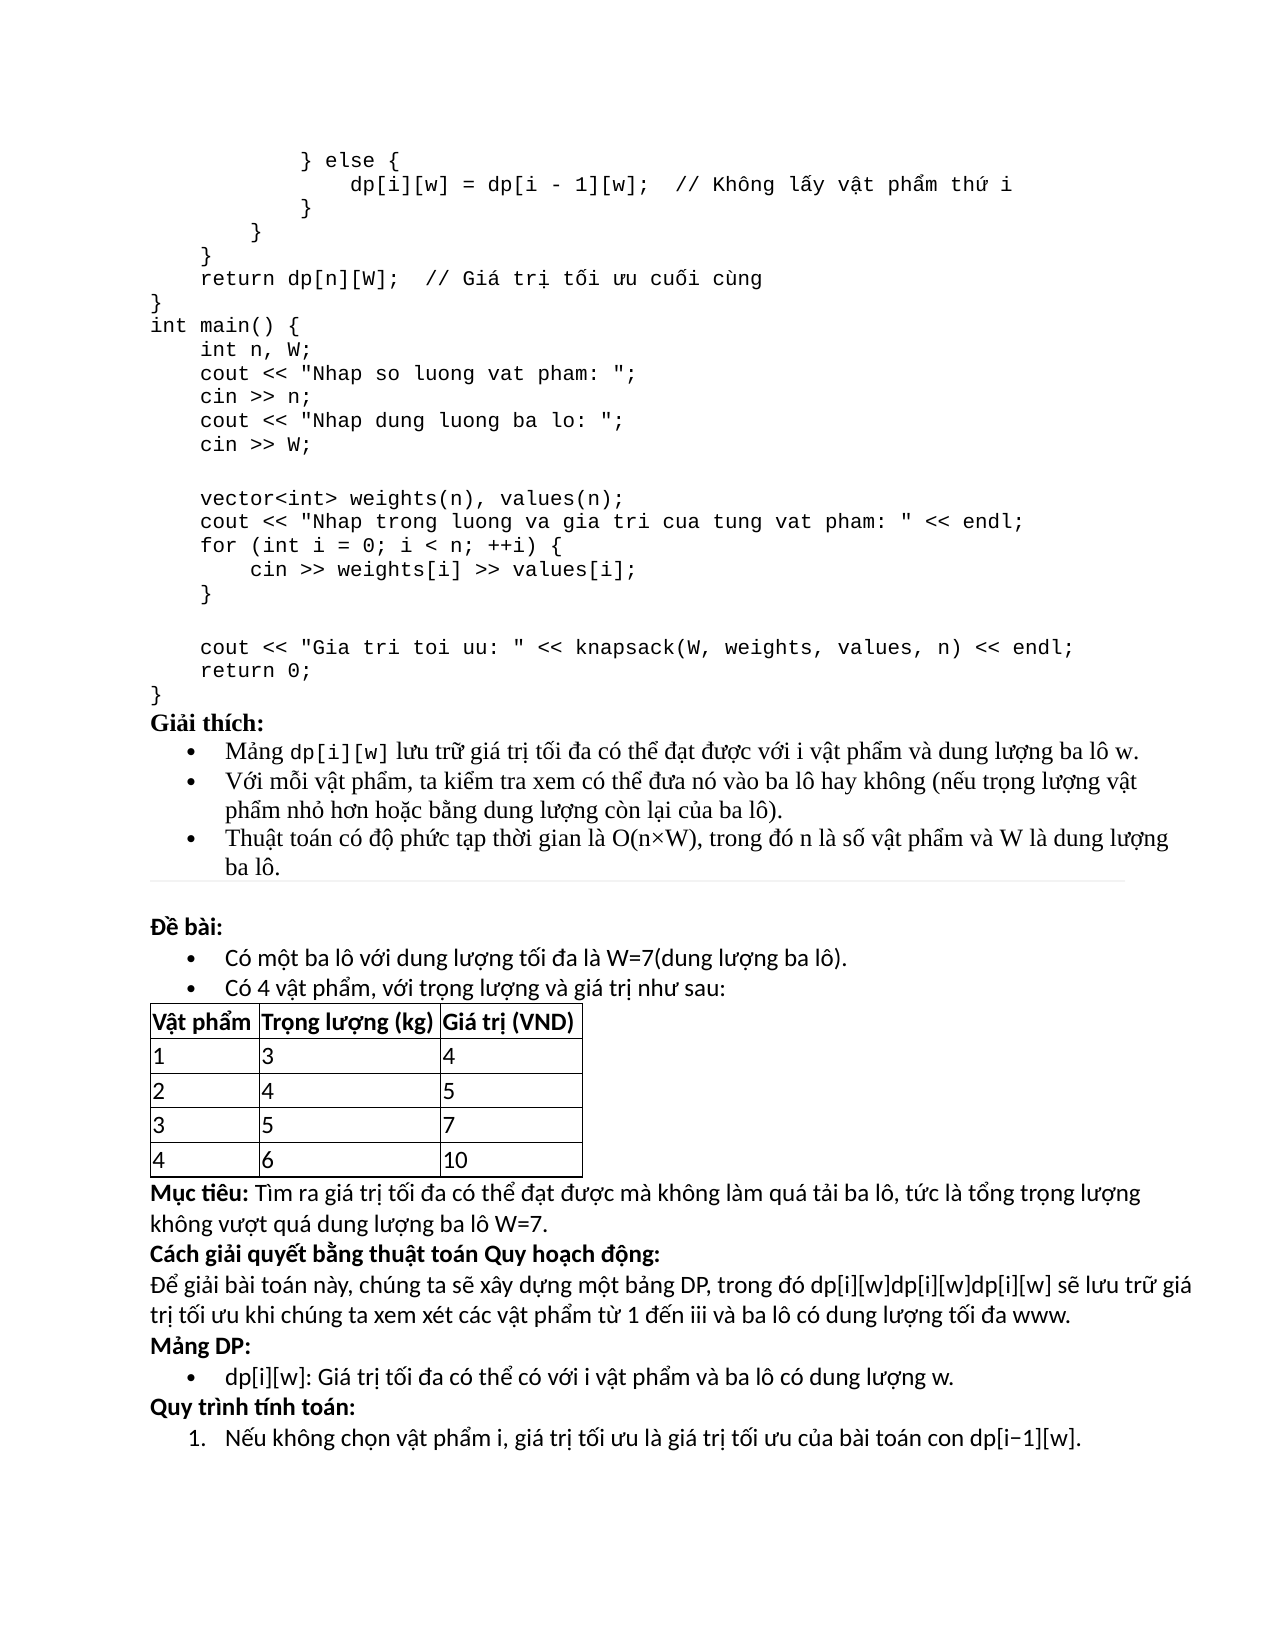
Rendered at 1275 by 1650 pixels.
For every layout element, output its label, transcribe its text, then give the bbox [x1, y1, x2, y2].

list Với mỗi vật phẩm, ta kiểm tra xem có thể đưa nó vào ba lô hay không (nếu trọng lượng vật phẩm nhỏ hơn hoặc bằng dung lượng còn lại của ba lô). [187, 766, 1198, 823]
list Có một ba lô với dung lượng tối đa là W=7(dung lượng ba lô). [187, 942, 1198, 972]
table_cell 5 [441, 1074, 582, 1107]
list Mảng dp[i][w] lưu trữ giá trị tối đa có thể đạt được với i vật phẩm và dung lượng ba lô w. [187, 736, 1198, 766]
text return 0; [150, 660, 1198, 684]
table_cell 3 [260, 1039, 440, 1072]
text Giải thích: [150, 708, 1198, 736]
table_cell 10 [441, 1143, 582, 1176]
table_cell 3 [151, 1108, 259, 1142]
text Cách giải quyết bằng thuật toán Quy hoạch động: [150, 1238, 1198, 1269]
text int n, W; [150, 339, 1198, 363]
table_cell 4 [260, 1074, 440, 1107]
table_header Vật phẩm [151, 1004, 259, 1038]
text int main() { [150, 316, 1198, 339]
text } else { [150, 150, 1198, 174]
text } [150, 582, 1198, 606]
text dp[i][w] = dp[i - 1][w]; // Không lấy vật phẩm thứ i [150, 174, 1198, 197]
text return dp[n][W]; // Giá trị tối ưu cuối cùng [150, 268, 1198, 292]
text cin >> weights[i] >> values[i]; [150, 559, 1198, 582]
table_cell 5 [260, 1108, 440, 1142]
text Quy trình tính toán: [150, 1391, 1198, 1422]
text } [150, 244, 1198, 268]
table_cell 1 [151, 1039, 259, 1072]
text } [150, 197, 1198, 221]
table_cell 4 [441, 1039, 582, 1072]
text cout << "Nhap dung luong ba lo: "; [150, 410, 1198, 434]
text Để giải bài toán này, chúng ta sẽ xây dựng một bảng DP, trong đó dp[i][w]dp[i][w]dp[i][w] sẽ lưu trữ giá trị tối ưu khi chúng ta xem xét các vật phẩm từ 1 đến iii và ba lô có dung lượng tối đa www. [150, 1269, 1198, 1330]
table_cell 6 [260, 1143, 440, 1176]
text cout << "Nhap so luong vat pham: "; [150, 363, 1198, 386]
table_cell 4 [151, 1143, 259, 1176]
text cin >> n; [150, 386, 1198, 410]
table_header Trọng lượng (kg) [260, 1004, 440, 1038]
list Có 4 vật phẩm, với trọng lượng và giá trị như sau: [187, 972, 1198, 1003]
text Mục tiêu: Tìm ra giá trị tối đa có thể đạt được mà không làm quá tải ba lô, tức là tổng trọng lượng không vượt quá dung lượng ba lô W=7. [150, 1177, 1198, 1238]
text for (int i = 0; i < n; ++i) { [150, 535, 1198, 559]
table_cell 2 [151, 1074, 259, 1107]
text cout << "Gia tri toi uu: " << knapsack(W, weights, values, n) << endl; [150, 637, 1198, 660]
text cin >> W; [150, 434, 1198, 457]
table_header Giá trị (VND) [441, 1004, 582, 1038]
table_cell 7 [441, 1108, 582, 1142]
text } [150, 292, 1198, 316]
list Thuật toán có độ phức tạp thời gian là O(n×W), trong đó n là số vật phẩm và W là dung lượng ba lô. [187, 823, 1198, 881]
text cout << "Nhap trong luong va gia tri cua tung vat pham: " << endl; [150, 512, 1198, 535]
list Nếu không chọn vật phẩm i, giá trị tối ưu là giá trị tối ưu của bài toán con dp[i−1][w]. [187, 1422, 1198, 1452]
text Mảng DP: [150, 1330, 1198, 1361]
text } [150, 221, 1198, 244]
list dp[i][w]: Giá trị tối đa có thể có với i vật phẩm và ba lô có dung lượng w. [187, 1361, 1198, 1391]
text Đề bài: [150, 911, 1198, 942]
text vector<int> weights(n), values(n); [150, 488, 1198, 512]
text } [150, 684, 1198, 708]
